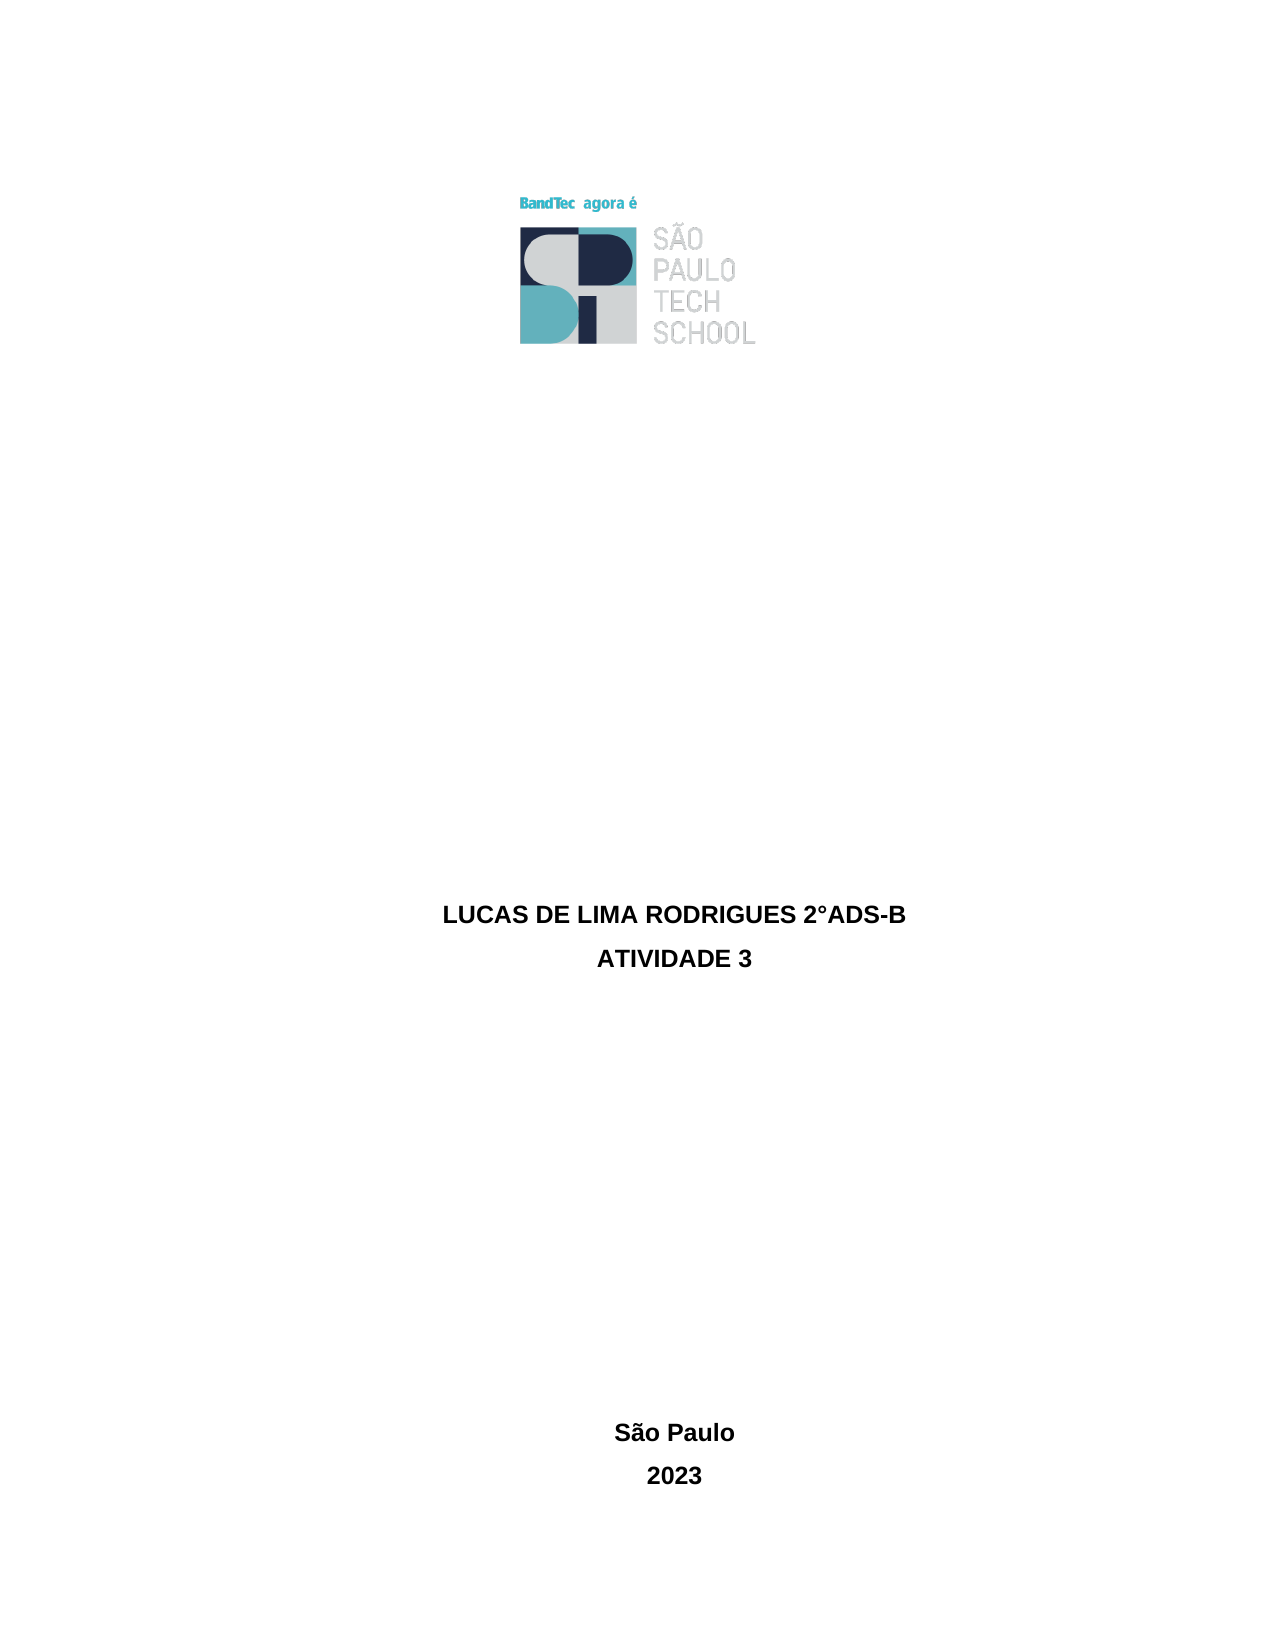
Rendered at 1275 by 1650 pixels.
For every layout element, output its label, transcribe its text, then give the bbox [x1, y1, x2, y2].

picture [473, 150, 802, 391]
text São Paulo [150, 1418, 1125, 1447]
text ATIVIDADE 3 [150, 944, 1125, 972]
text 2023 [150, 1461, 1125, 1490]
text LUCAS DE LIMA RODRIGUES 2°ADS-B [150, 901, 1125, 929]
